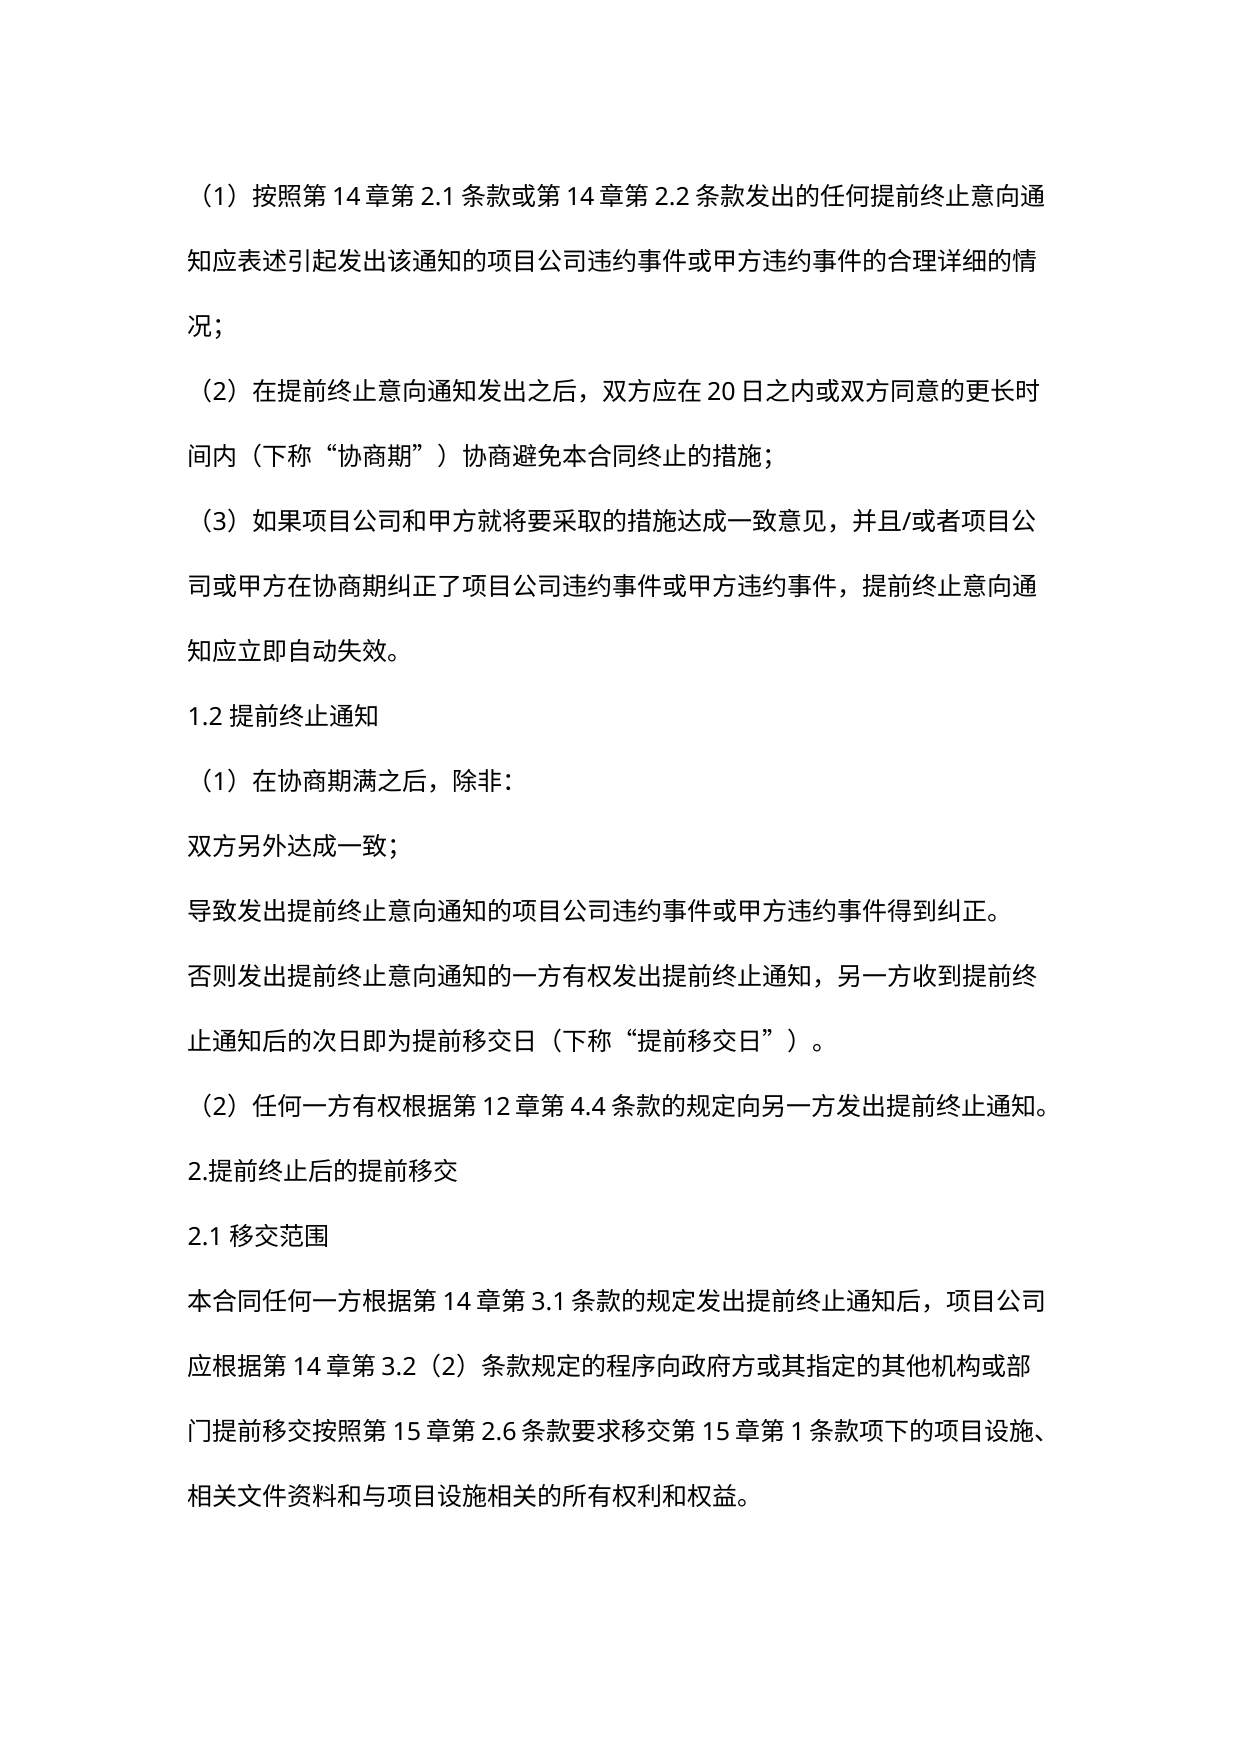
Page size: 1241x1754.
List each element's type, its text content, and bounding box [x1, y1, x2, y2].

text （1）按照第14章第2.1条款或第14章第2.2条款发出的任何提前终止意向通知应表述引起发出该通知的项目公司违约事件或甲方违约事件的合理详细的情况； [187, 162, 1053, 357]
text 2.1 移交范围 [187, 1202, 1053, 1267]
text 否则发出提前终止意向通知的一方有权发出提前终止通知，另一方收到提前终止通知后的次日即为提前移交日（下称“提前移交日”）。 [187, 942, 1053, 1072]
text 导致发出提前终止意向通知的项目公司违约事件或甲方违约事件得到纠正。 [187, 877, 1053, 942]
text 本合同任何一方根据第14章第3.1条款的规定发出提前终止通知后，项目公司应根据第14章第3.2（2）条款规定的程序向政府方或其指定的其他机构或部门提前移交按照第15章第2.6条款要求移交第15章第1条款项下的项目设施、相关文件资料和与项目设施相关的所有权利和权益。 [187, 1267, 1053, 1527]
text 2.提前终止后的提前移交 [187, 1137, 1053, 1202]
text （3）如果项目公司和甲方就将要采取的措施达成一致意见，并且/或者项目公司或甲方在协商期纠正了项目公司违约事件或甲方违约事件，提前终止意向通知应立即自动失效。 [187, 487, 1053, 682]
text 1.2 提前终止通知 [187, 682, 1053, 747]
text （2）在提前终止意向通知发出之后，双方应在20日之内或双方同意的更长时间内（下称“协商期”）协商避免本合同终止的措施； [187, 357, 1053, 487]
text 双方另外达成一致； [187, 812, 1053, 877]
text （1）在协商期满之后，除非： [187, 747, 1053, 812]
text （2）任何一方有权根据第12章第4.4条款的规定向另一方发出提前终止通知。 [187, 1072, 1053, 1137]
